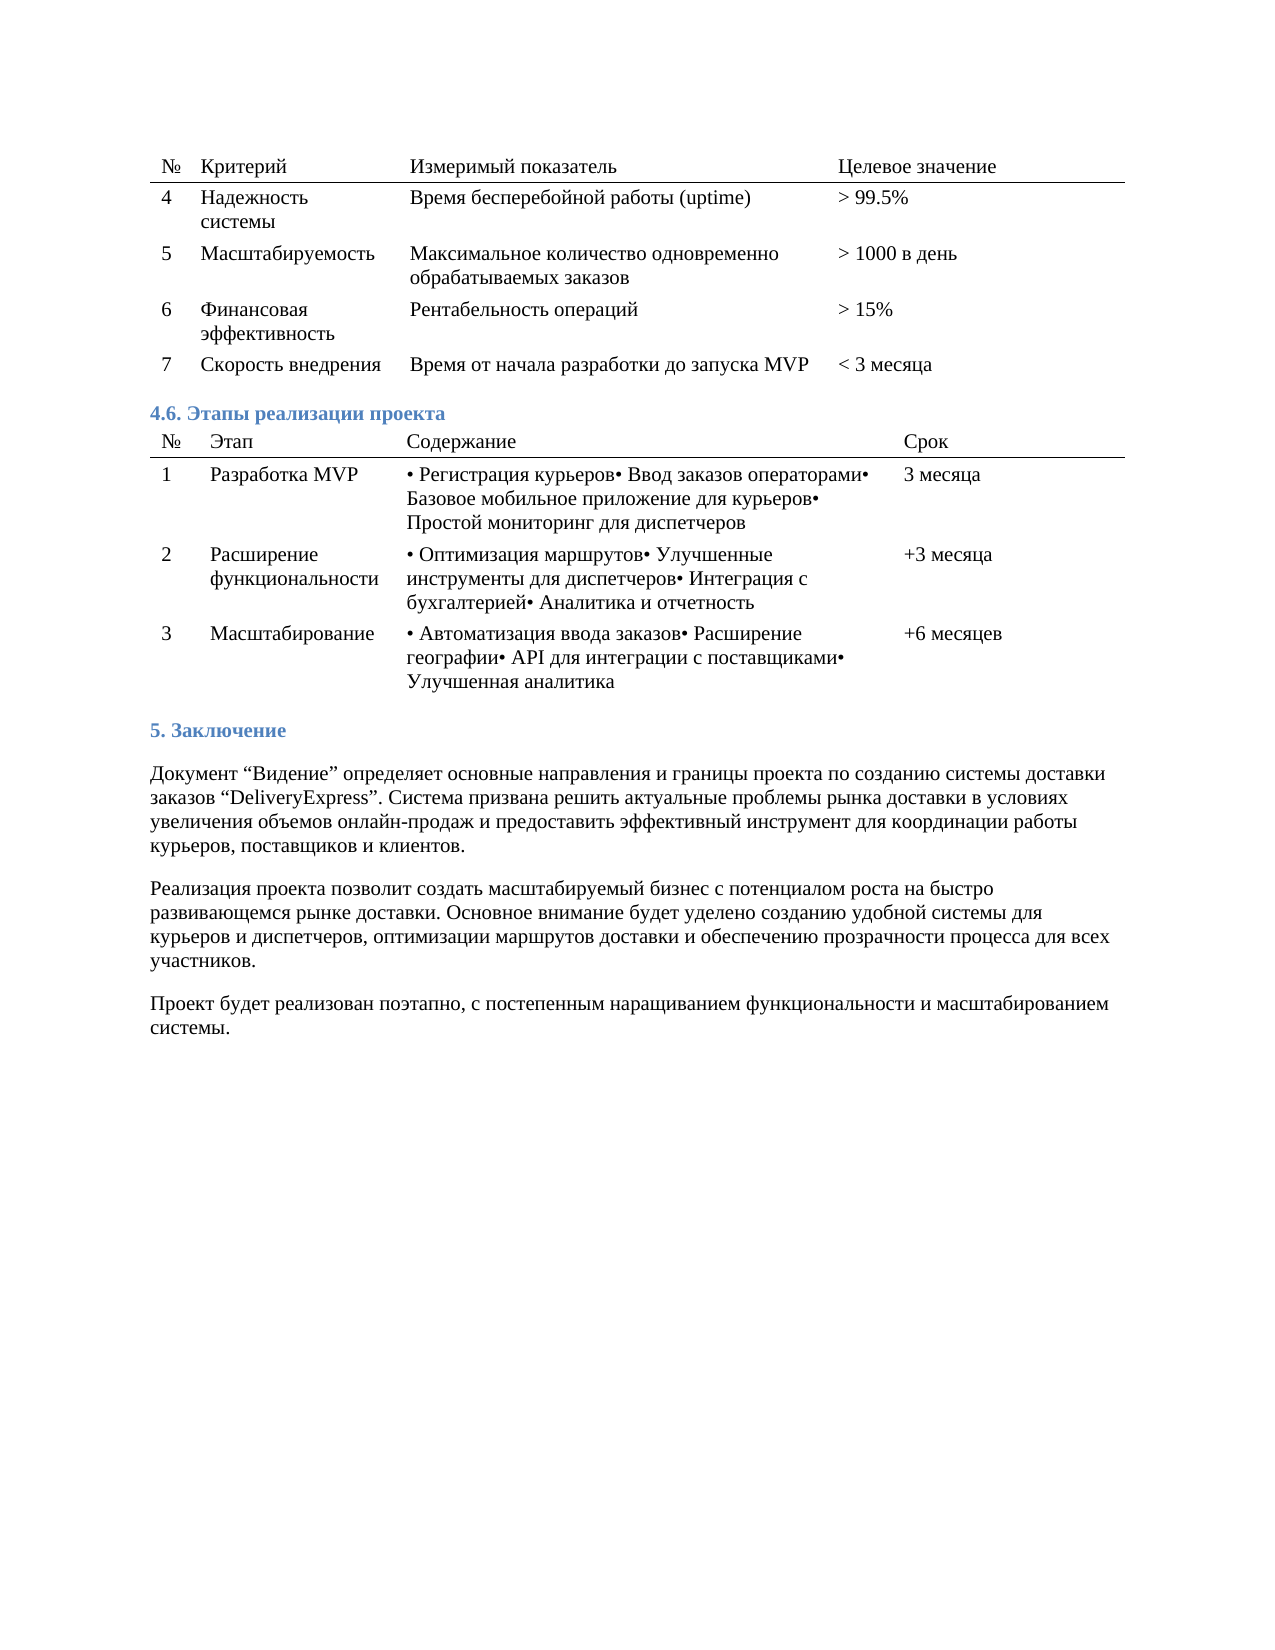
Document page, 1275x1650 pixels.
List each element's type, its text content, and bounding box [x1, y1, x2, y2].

table_cell Время от начала разработки до запуска MVP [398, 349, 827, 380]
table_cell Масштабируемость [189, 237, 398, 293]
table_header Содержание [395, 425, 892, 456]
table_cell Надежность системы [189, 183, 398, 237]
table_cell Финансовая эффективность [189, 293, 398, 348]
text Проект будет реализован поэтапно, с постепенным наращиванием функциональности и масштабированием системы. [150, 991, 1125, 1039]
table_cell Время бесперебойной работы (uptime) [398, 183, 827, 237]
table_header Срок [892, 425, 1125, 456]
table_cell 3 [150, 618, 198, 697]
table_cell • Регистрация курьеров• Ввод заказов операторами• Базовое мобильное приложение для курьеров• Простой мониторинг для диспетчеров [395, 458, 892, 538]
table_cell Разработка MVP [199, 458, 395, 538]
table_cell 3 месяца [892, 458, 1125, 538]
table_cell • Оптимизация маршрутов• Улучшенные инструменты для диспетчеров• Интеграция с бухгалтерией• Аналитика и отчетность [395, 538, 892, 617]
table_header № [150, 425, 198, 456]
table_header Критерий [189, 150, 398, 182]
text Документ “Видение” определяет основные направления и границы проекта по созданию системы доставки заказов “DeliveryExpress”. Система призвана решить актуальные проблемы рынка доставки в условиях увеличения объемов онлайн-продаж и предоставить эффективный инструмент для координации работы курьеров, поставщиков и клиентов. [150, 761, 1125, 857]
table_cell +3 месяца [892, 538, 1125, 617]
table_cell Максимальное количество одновременно обрабатываемых заказов [398, 237, 827, 293]
table_cell > 1000 в день [827, 237, 1125, 293]
table_header Целевое значение [827, 150, 1125, 182]
table_cell 7 [150, 349, 189, 380]
table_cell 1 [150, 458, 198, 538]
text Реализация проекта позволит создать масштабируемый бизнес с потенциалом роста на быстро развивающемся рынке доставки. Основное внимание будет уделено созданию удобной системы для курьеров и диспетчеров, оптимизации маршрутов доставки и обеспечению прозрачности процесса для всех участников. [150, 876, 1125, 972]
table_cell 2 [150, 538, 198, 617]
table_cell Расширение функциональности [199, 538, 395, 617]
table_header Этап [199, 425, 395, 456]
table_cell 6 [150, 293, 189, 348]
table_cell • Автоматизация ввода заказов• Расширение географии• API для интеграции с поставщиками• Улучшенная аналитика [395, 618, 892, 697]
subtitle 5. Заключение [150, 718, 1125, 742]
table_cell Рентабельность операций [398, 293, 827, 348]
table_cell 5 [150, 237, 189, 293]
table_cell > 15% [827, 293, 1125, 348]
table_cell +6 месяцев [892, 618, 1125, 697]
table_cell Масштабирование [199, 618, 395, 697]
table_header Измеримый показатель [398, 150, 827, 182]
table_header № [150, 150, 189, 182]
table_cell < 3 месяца [827, 349, 1125, 380]
table_cell Скорость внедрения [189, 349, 398, 380]
subtitle 4.6. Этапы реализации проекта [150, 401, 1125, 425]
table_cell 4 [150, 183, 189, 237]
table_cell > 99.5% [827, 183, 1125, 237]
